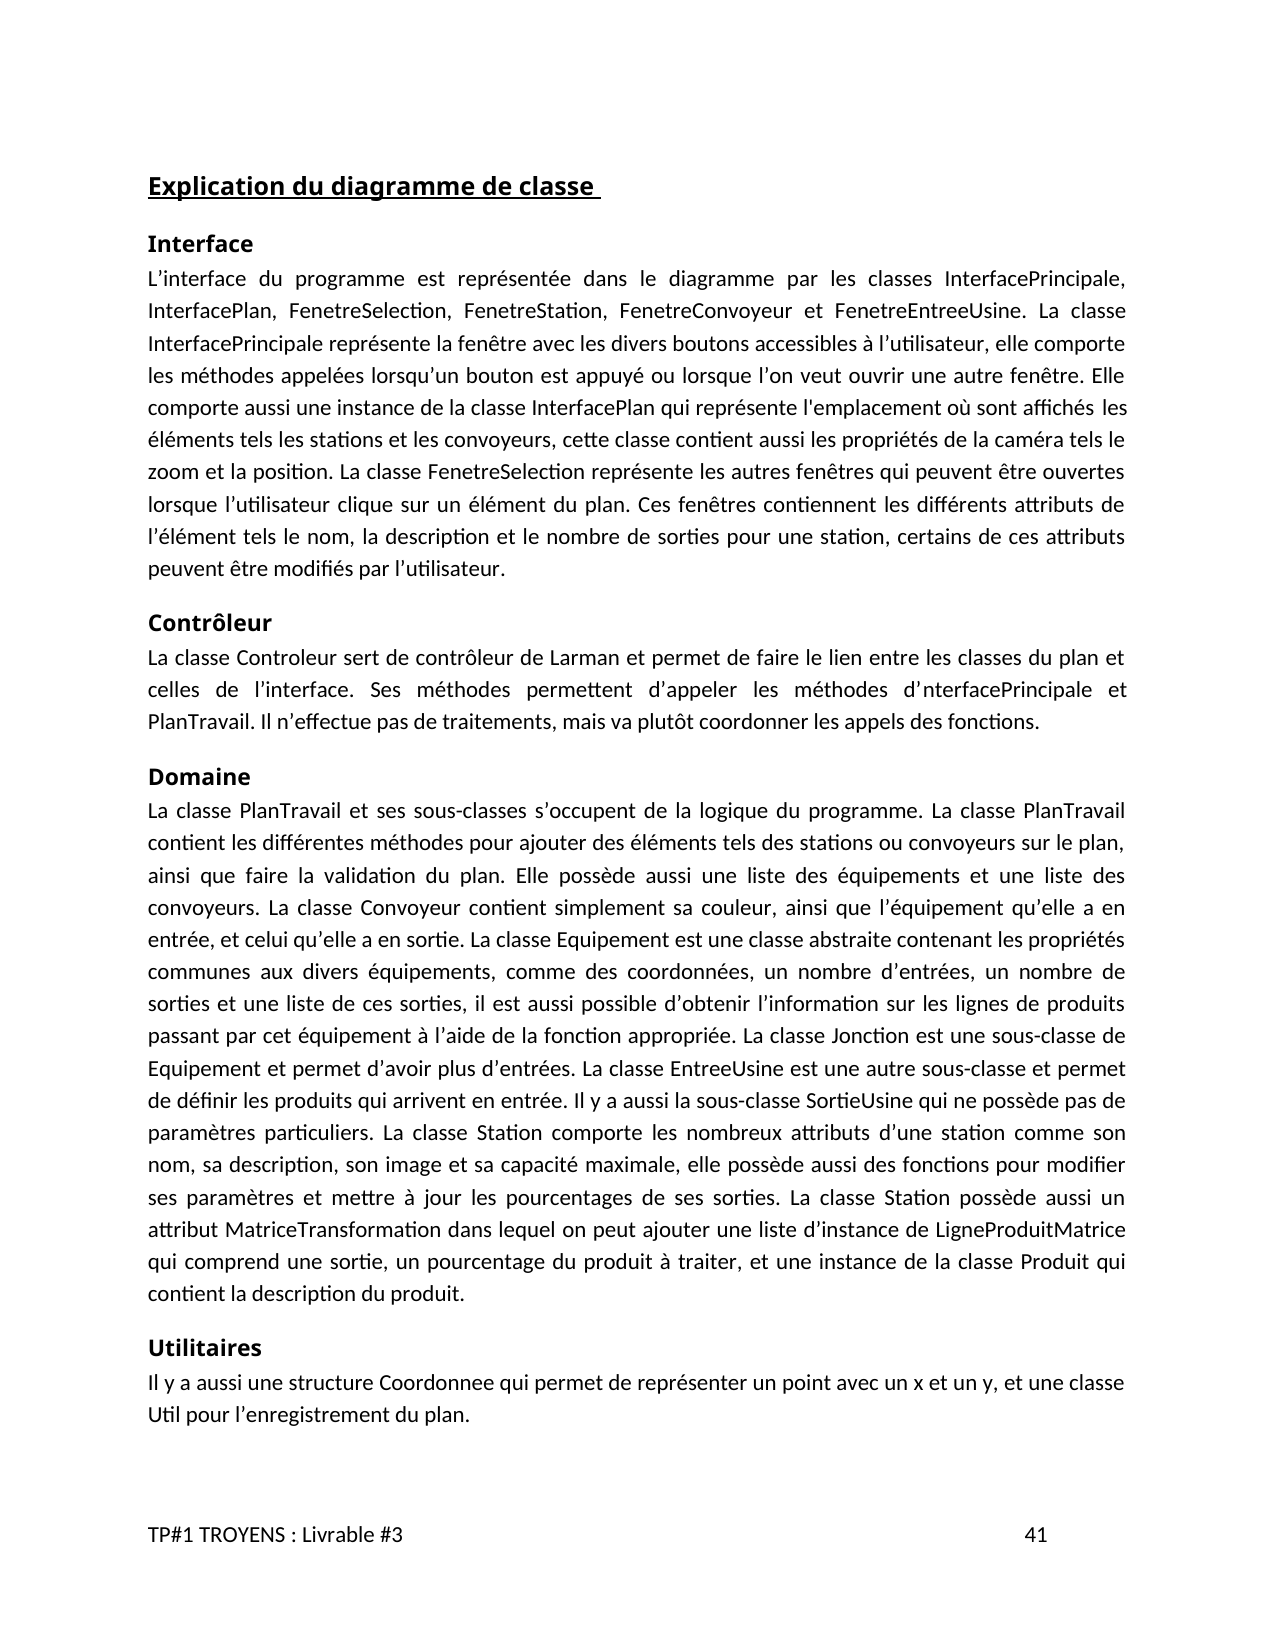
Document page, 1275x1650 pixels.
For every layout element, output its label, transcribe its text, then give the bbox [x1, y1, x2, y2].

subtitle Domaine [148, 760, 1127, 792]
text L’interface du programme est représentée dans le diagramme par les classes InterfacePrincipale, InterfacePlan, FenetreSelection, FenetreStation, FenetreConvoyeur et FenetreEntreeUsine. La classe InterfacePrincipale représente la fenêtre avec les divers boutons accessibles à l’utilisateur, elle comporte les méthodes appelées lorsqu’un bouton est appuyé ou lorsque l’on veut ouvrir une autre fenêtre. Elle comporte aussi une instance de la classe InterfacePlan qui représente l'emplacement où sont affichés les éléments tels les stations et les convoyeurs, cette classe contient aussi les propriétés de la caméra tels le zoom et la position. La classe FenetreSelection représente les autres fenêtres qui peuvent être ouvertes lorsque l’utilisateur clique sur un élément du plan. Ces fenêtres contiennent les différents attributs de l’élément tels le nom, la description et le nombre de sorties pour une station, certains de ces attributs peuvent être modifiés par l’utilisateur. [148, 264, 1127, 582]
text La classe PlanTravail et ses sous-classes s’occupent de la logique du programme. La classe PlanTravail contient les différentes méthodes pour ajouter des éléments tels des stations ou convoyeurs sur le plan, ainsi que faire la validation du plan. Elle possède aussi une liste des équipements et une liste des convoyeurs. La classe Convoyeur contient simplement sa couleur, ainsi que l’équipement qu’elle a en entrée, et celui qu’elle a en sortie. La classe Equipement est une classe abstraite contenant les propriétés communes aux divers équipements, comme des coordonnées, un nombre d’entrées, un nombre de sorties et une liste de ces sorties, il est aussi possible d’obtenir l’information sur les lignes de produits passant par cet équipement à l’aide de la fonction appropriée. La classe Jonction est une sous-classe de Equipement et permet d’avoir plus d’entrées. La classe EntreeUsine est une autre sous-classe et permet de définir les produits qui arrivent en entrée. Il y a aussi la sous-classe SortieUsine qui ne possède pas de paramètres particuliers. La classe Station comporte les nombreux attributs d’une station comme son nom, sa description, son image et sa capacité maximale, elle possède aussi des fonctions pour modifier ses paramètres et mettre à jour les pourcentages de ses sorties. La classe Station possède aussi un attribut MatriceTransformation dans lequel on peut ajouter une liste d’instance de LigneProduitMatrice qui comprend une sortie, un pourcentage du produit à traiter, et une instance de la classe Produit qui contient la description du produit. [148, 796, 1127, 1307]
subtitle Explication du diagramme de classe [148, 168, 1127, 202]
subtitle Contrôleur [148, 607, 1127, 638]
subtitle Utilitaires [148, 1332, 1127, 1363]
text La classe Controleur sert de contrôleur de Larman et permet de faire le lien entre les classes du plan et celles de l’interface. Ses méthodes permettent d’appeler les méthodes d’nterfacePrincipale et PlanTravail. Il n’effectue pas de traitements, mais va plutôt coordonner les appels des fonctions. [148, 643, 1127, 735]
text Il y a aussi une structure Coordonnee qui permet de représenter un point avec un x et un y, et une classe Util pour l’enregistrement du plan. [148, 1368, 1127, 1428]
subtitle Interface [148, 228, 1127, 260]
